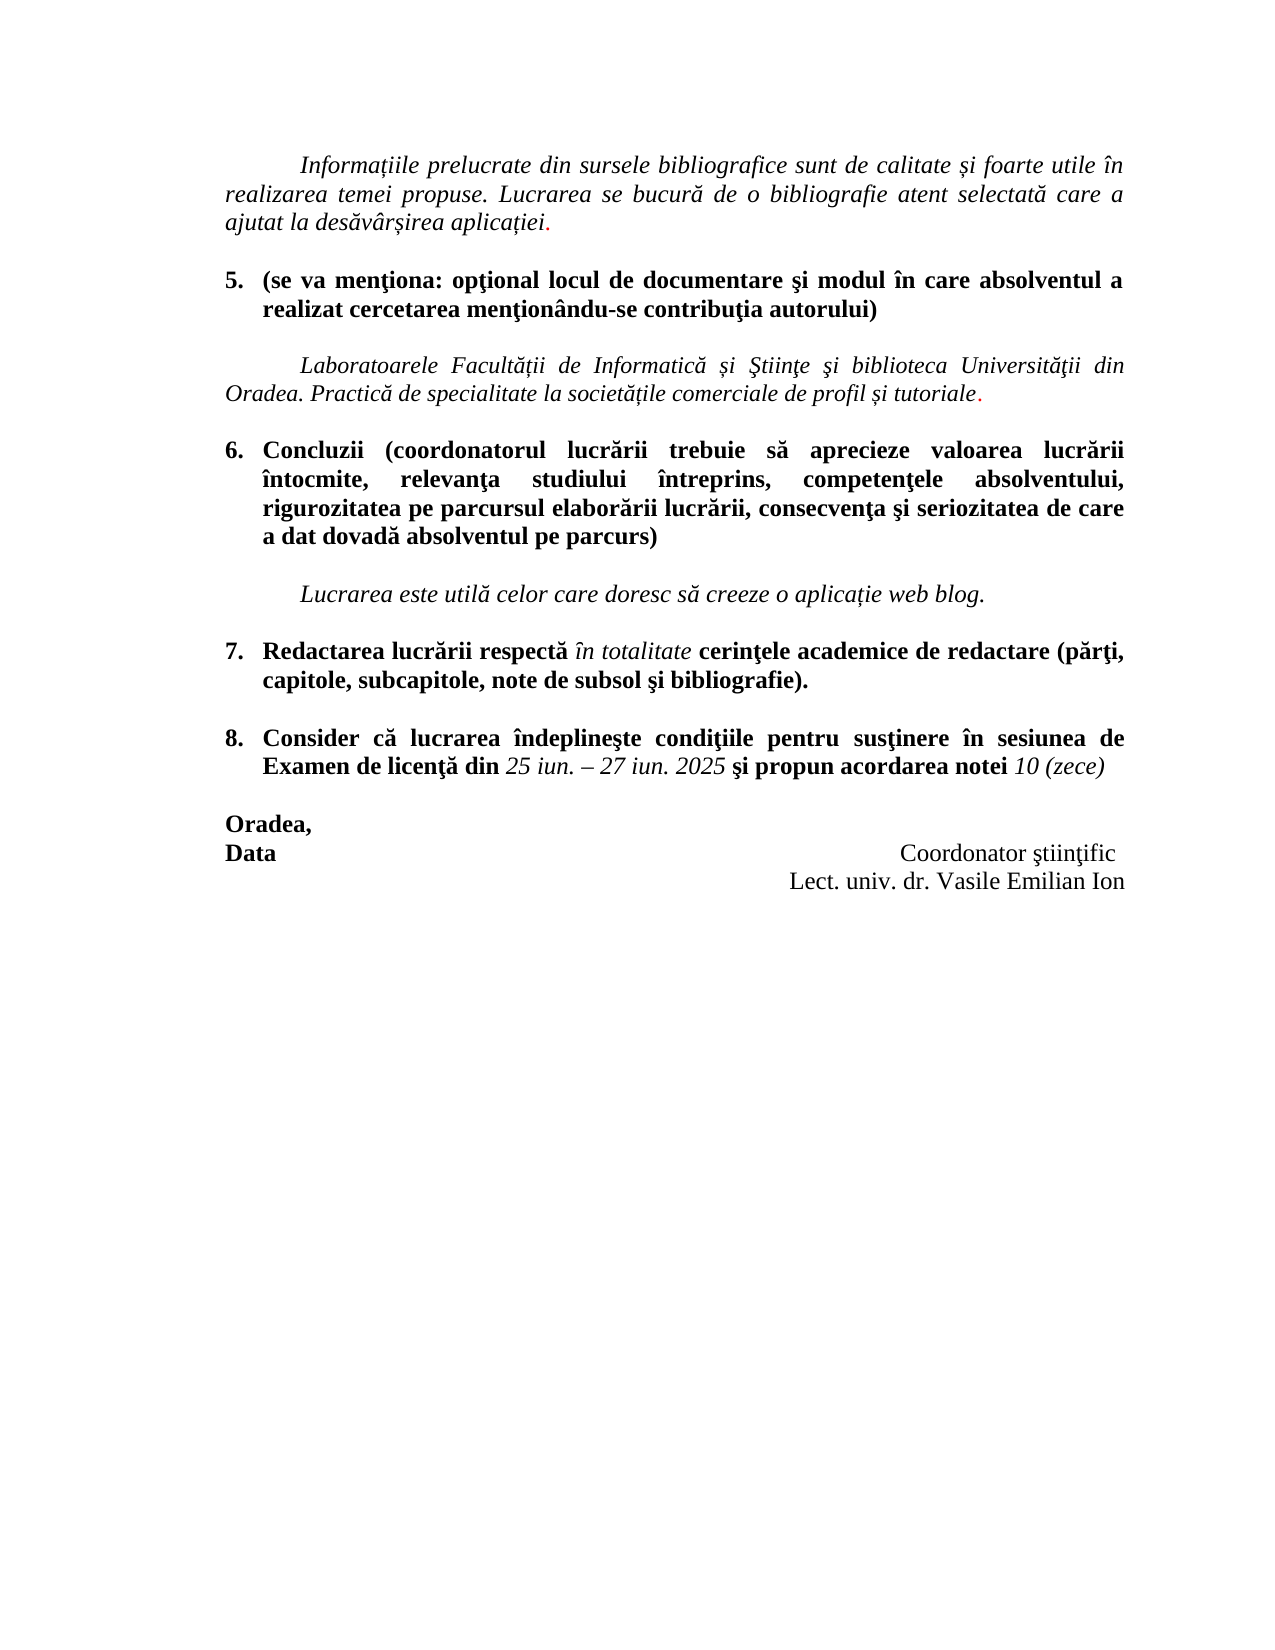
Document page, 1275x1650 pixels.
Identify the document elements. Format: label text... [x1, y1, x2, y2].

list Consider că lucrarea îndeplineşte condiţiile pentru susţinere în sesiunea de Examen de licenţă din 25 iun. – 27 iun. 2025 şi propun acordarea notei 10 (zece) [225, 723, 1125, 780]
text Oradea, [225, 809, 1125, 838]
text Lect. univ. dr. Vasile Emilian Ion [225, 866, 1125, 895]
list (se va menţiona: opţional locul de documentare şi modul în care absolventul a realizat cercetarea menţionându-se contribuţia autorului) [225, 265, 1125, 322]
text Data Coordonator ştiinţific [225, 838, 1125, 866]
text Lucrarea este utilă celor care doresc să creeze o aplicație web blog. [225, 579, 1125, 608]
text Informațiile prelucrate din sursele bibliografice sunt de calitate și foarte utile în realizarea temei propuse. Lucrarea se bucură de o bibliografie atent selectată care a ajutat la desăvârșirea aplicației. [225, 150, 1125, 236]
text Laboratoarele Facultății de Informatică și ştiinţe şi biblioteca Universităţii din Oradea. Practică de specialitate la societățile comerciale de profil și tutoriale. [225, 351, 1125, 406]
list Concluzii (coordonatorul lucrării trebuie să aprecieze valoarea lucrării întocmite, relevanţa studiului întreprins, competenţele absolventului, rigurozitatea pe parcursul elaborării lucrării, consecvenţa şi seriozitatea de care a dat dovadă absolventul pe parcurs) [225, 435, 1125, 550]
list Redactarea lucrării respectă ȋn totalitate cerinţele academice de redactare (părţi, capitole, subcapitole, note de subsol şi bibliografie). [225, 636, 1125, 694]
